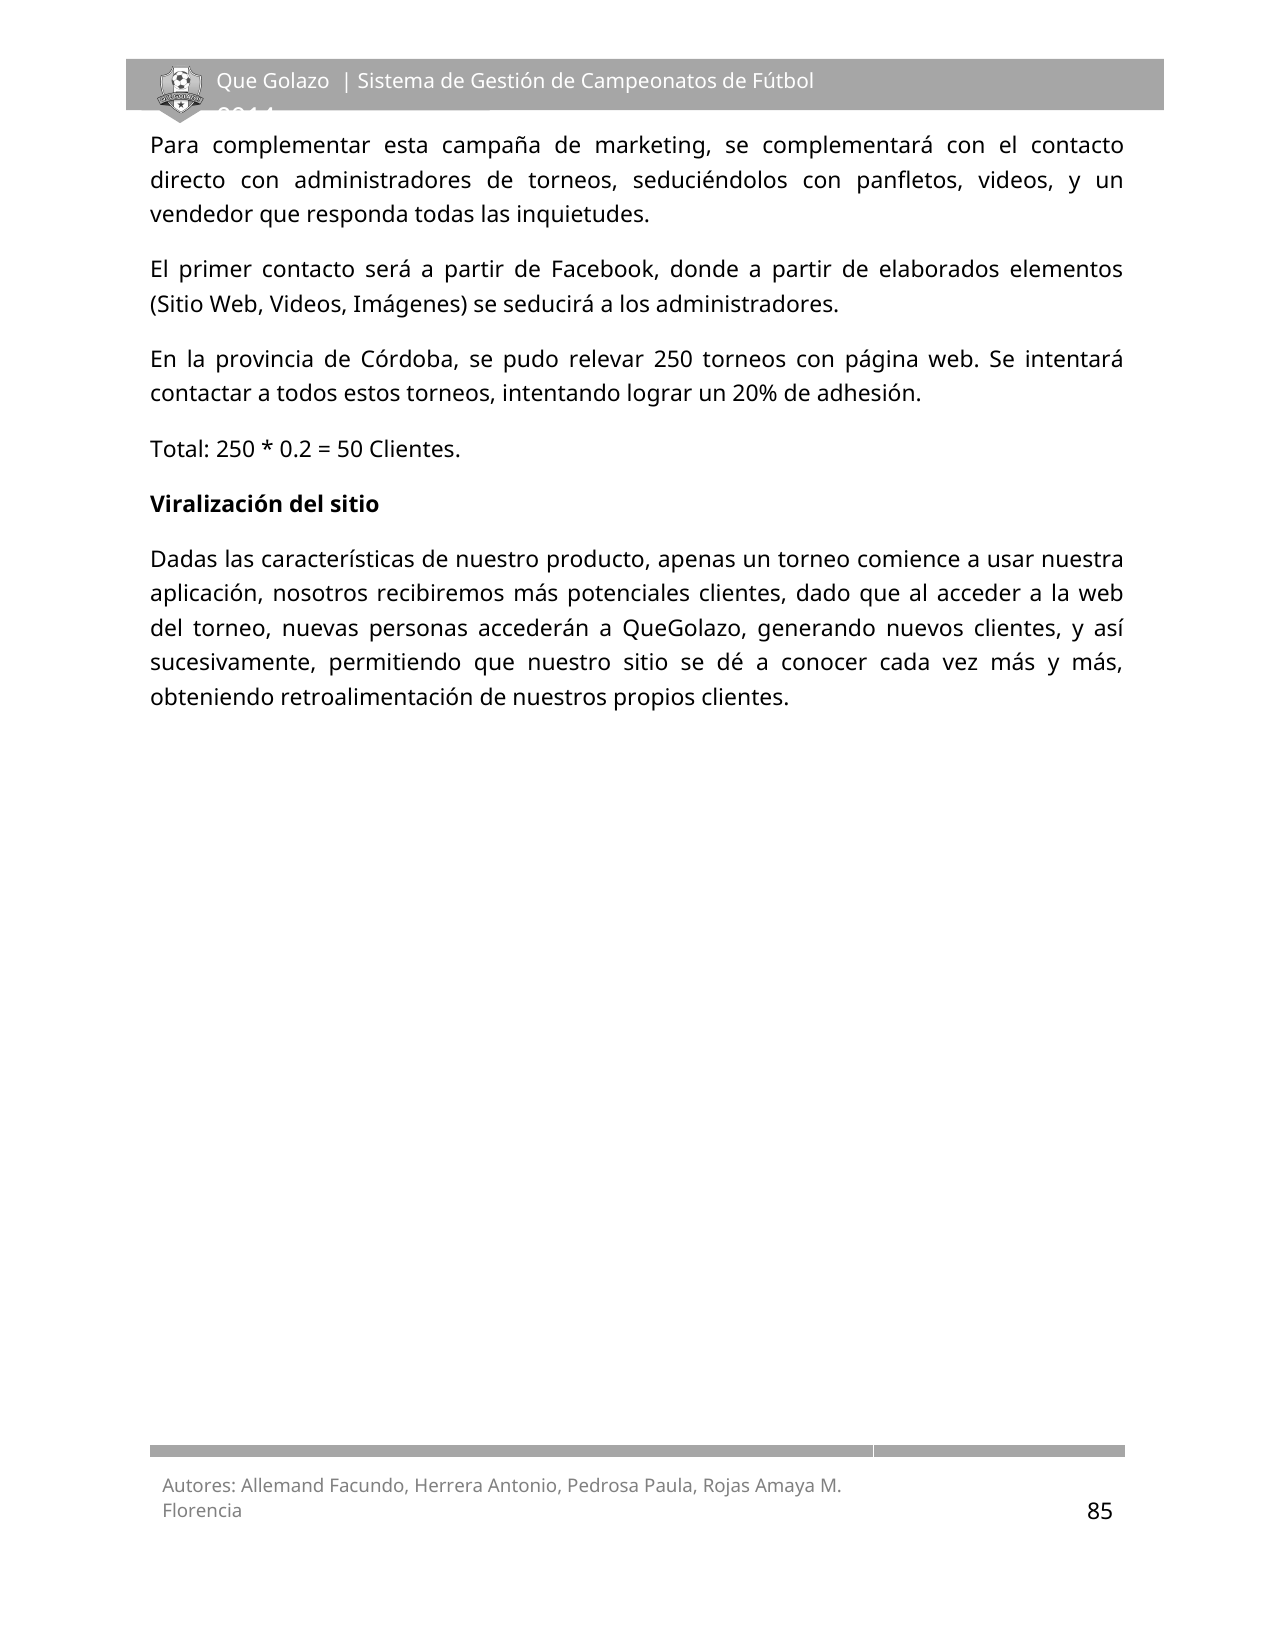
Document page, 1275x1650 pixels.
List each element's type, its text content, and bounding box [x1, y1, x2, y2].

text Total: 250 * 0.2 = 50 Clientes. [150, 432, 1125, 464]
text En la provincia de Córdoba, se pudo relevar 250 torneos con página web. Se intentará contactar a todos estos torneos, intentando lograr un 20% de adhesión. [150, 343, 1125, 408]
text El primer contacto será a partir de Facebook, donde a partir de elaborados elementos (Sitio Web, Videos, Imágenes) se seducirá a los administradores. [150, 253, 1125, 319]
text Dadas las características de nuestro producto, apenas un torneo comience a usar nuestra aplicación, nosotros recibiremos más potenciales clientes, dado que al acceder a la web del torneo, nuevas personas accederán a QueGolazo, generando nuevos clientes, y así sucesivamente, permitiendo que nuestro sitio se dé a conocer cada vez más y más, obteniendo retroalimentación de nuestros propios clientes. [150, 543, 1125, 712]
text Para complementar esta campaña de marketing, se complementará con el contacto directo con administradores de torneos, seduciéndolos con panfletos, videos, y un vendedor que responda todas las inquietudes. [150, 129, 1125, 229]
text Viralización del sitio [150, 488, 1125, 519]
